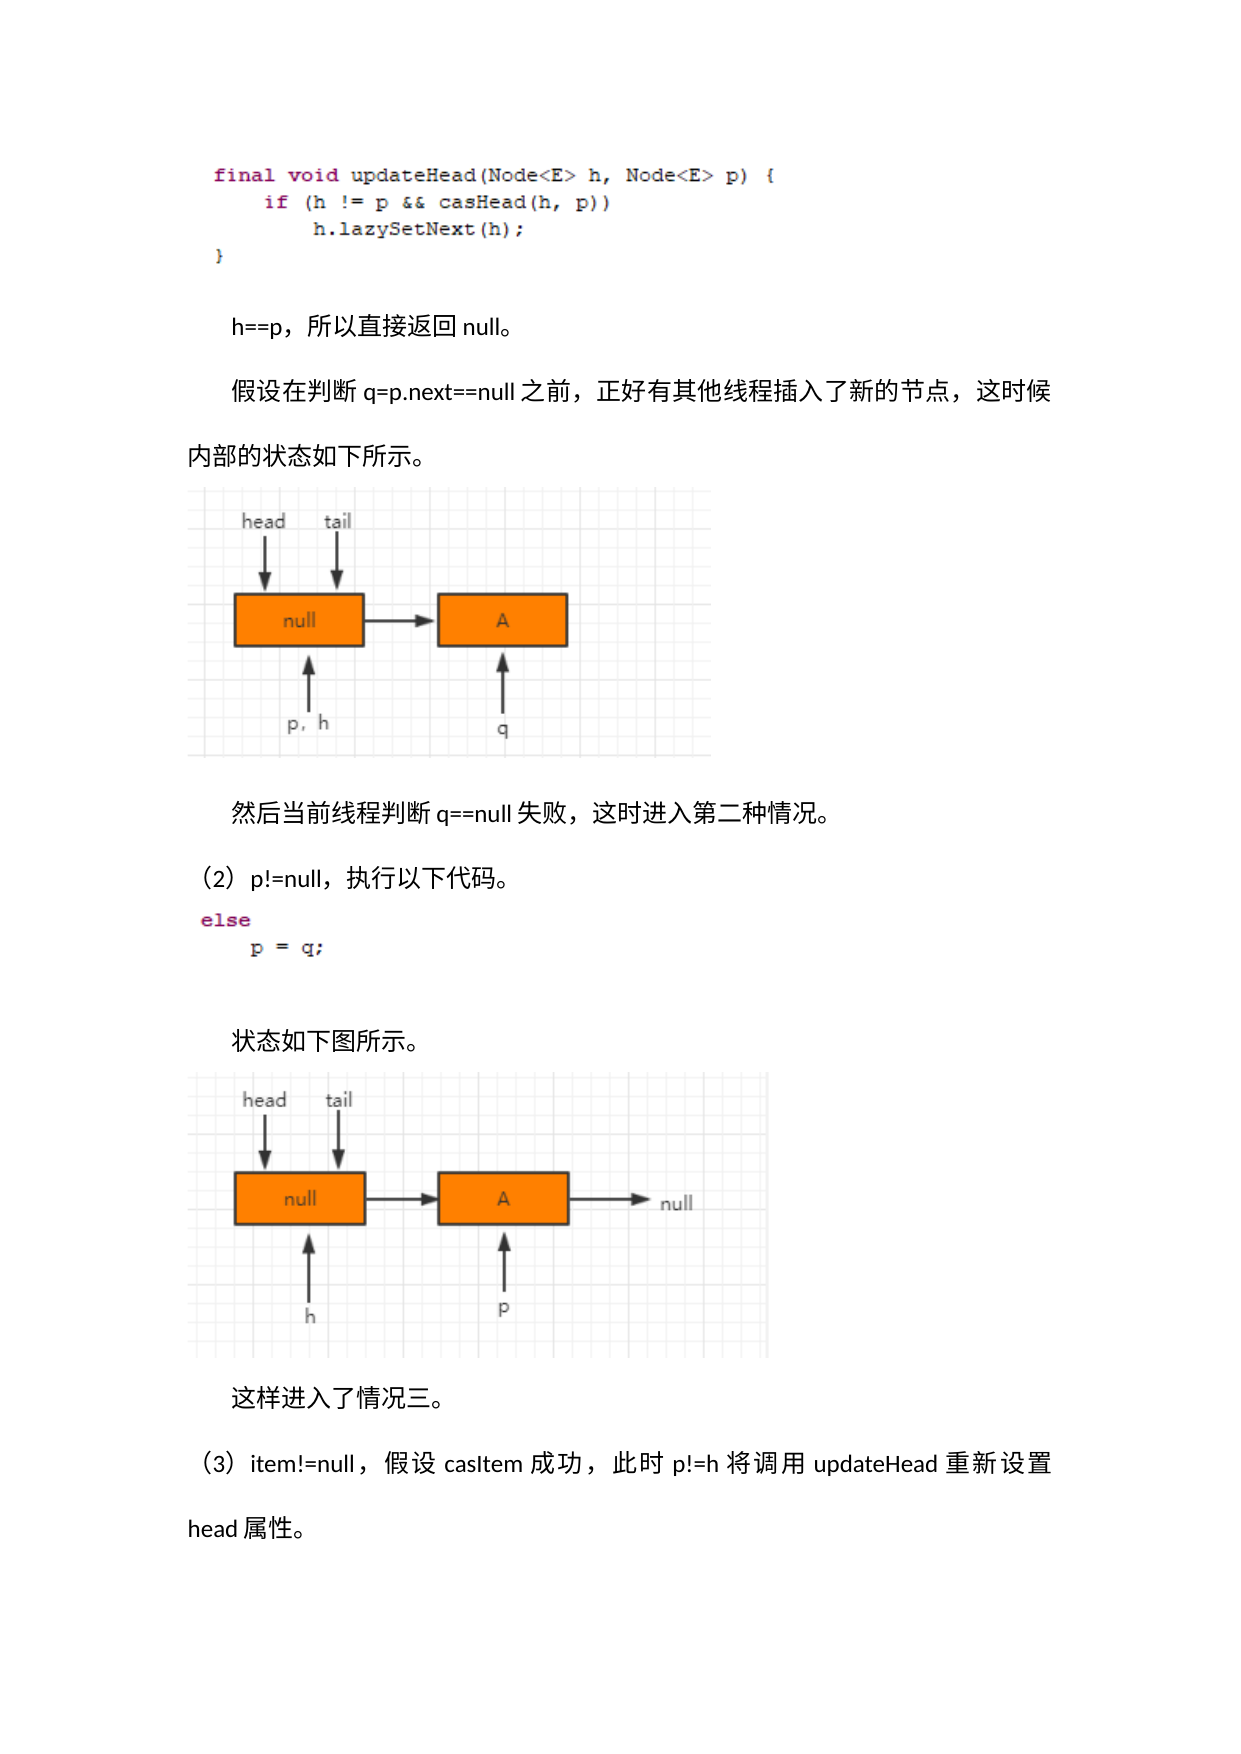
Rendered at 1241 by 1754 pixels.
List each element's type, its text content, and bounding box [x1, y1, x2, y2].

picture [187, 162, 858, 281]
picture [187, 909, 627, 976]
list p!=null，执行以下代码。 [187, 844, 1053, 909]
list h==p，所以直接返回null。 [187, 292, 1053, 357]
list 然后当前线程判断q==null失败，这时进入第二种情况。 [187, 779, 1053, 844]
list 这样进入了情况三。 [187, 1364, 1053, 1429]
picture [187, 487, 711, 758]
list item!=null，假设casItem成功，此时p!=h将调用updateHead重新设置head属性。 [187, 1429, 1053, 1559]
list 状态如下图所示。 [187, 1007, 1053, 1072]
list 假设在判断q=p.next==null之前，正好有其他线程插入了新的节点，这时候内部的状态如下所示。 [187, 357, 1053, 487]
picture [187, 1072, 769, 1358]
